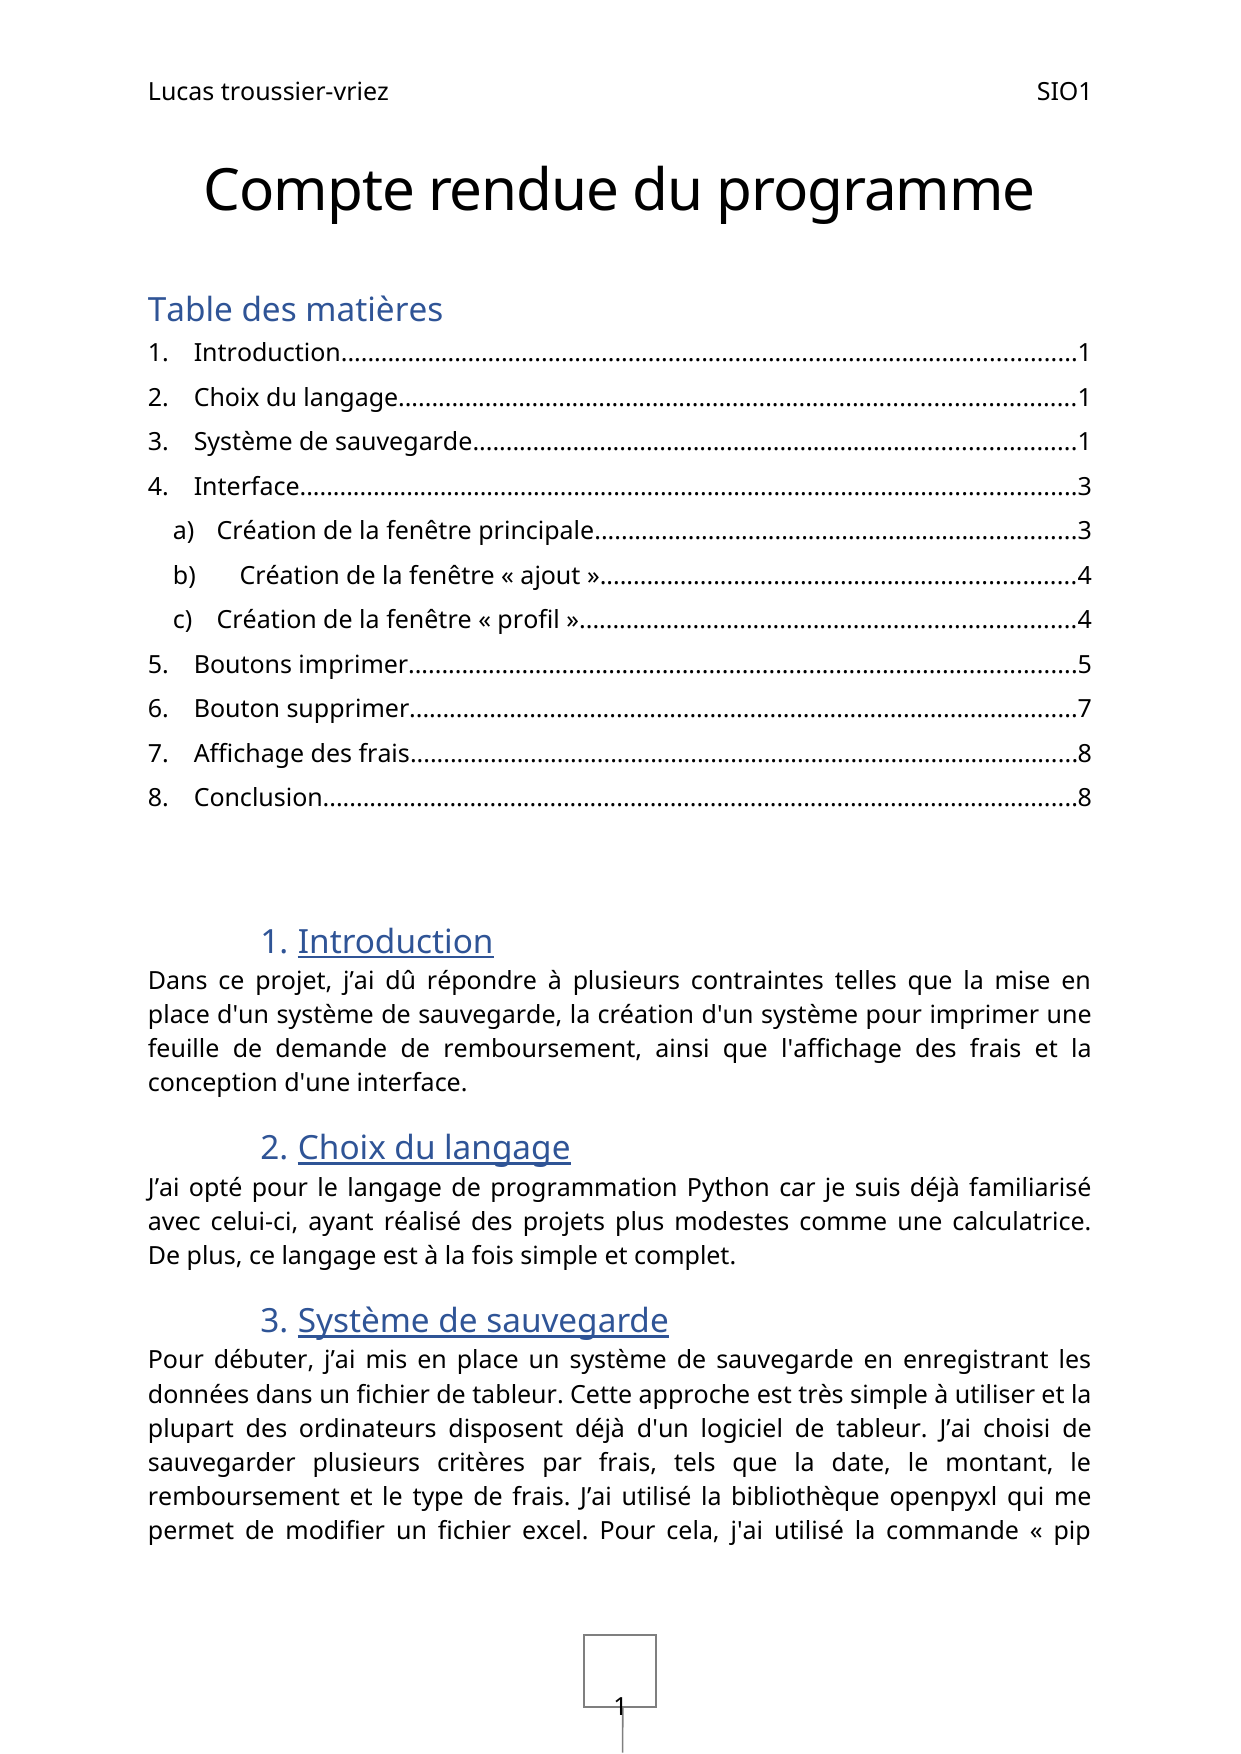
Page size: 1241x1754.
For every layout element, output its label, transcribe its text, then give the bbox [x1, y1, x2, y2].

subtitle Système de sauvegarde [260, 1297, 1093, 1342]
text J’ai opté pour le langage de programmation Python car je suis déjà familiarisé avec celui-ci, ayant réalisé des projets plus modestes comme une calculatrice. De plus, ce langage est à la fois simple et complet. [148, 1169, 1093, 1272]
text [148, 1342, 1093, 1547]
subtitle Choix du langage [260, 1124, 1093, 1169]
text Dans ce projet, j’ai dû répondre à plusieurs contraintes telles que la mise en place d'un système de sauvegarde, la création d'un système pour imprimer une feuille de demande de remboursement, ainsi que l'affichage des frais et la conception d'une interface. [148, 963, 1093, 1099]
title Compte rendue du programme [148, 148, 1093, 227]
subtitle Introduction [260, 917, 1093, 963]
